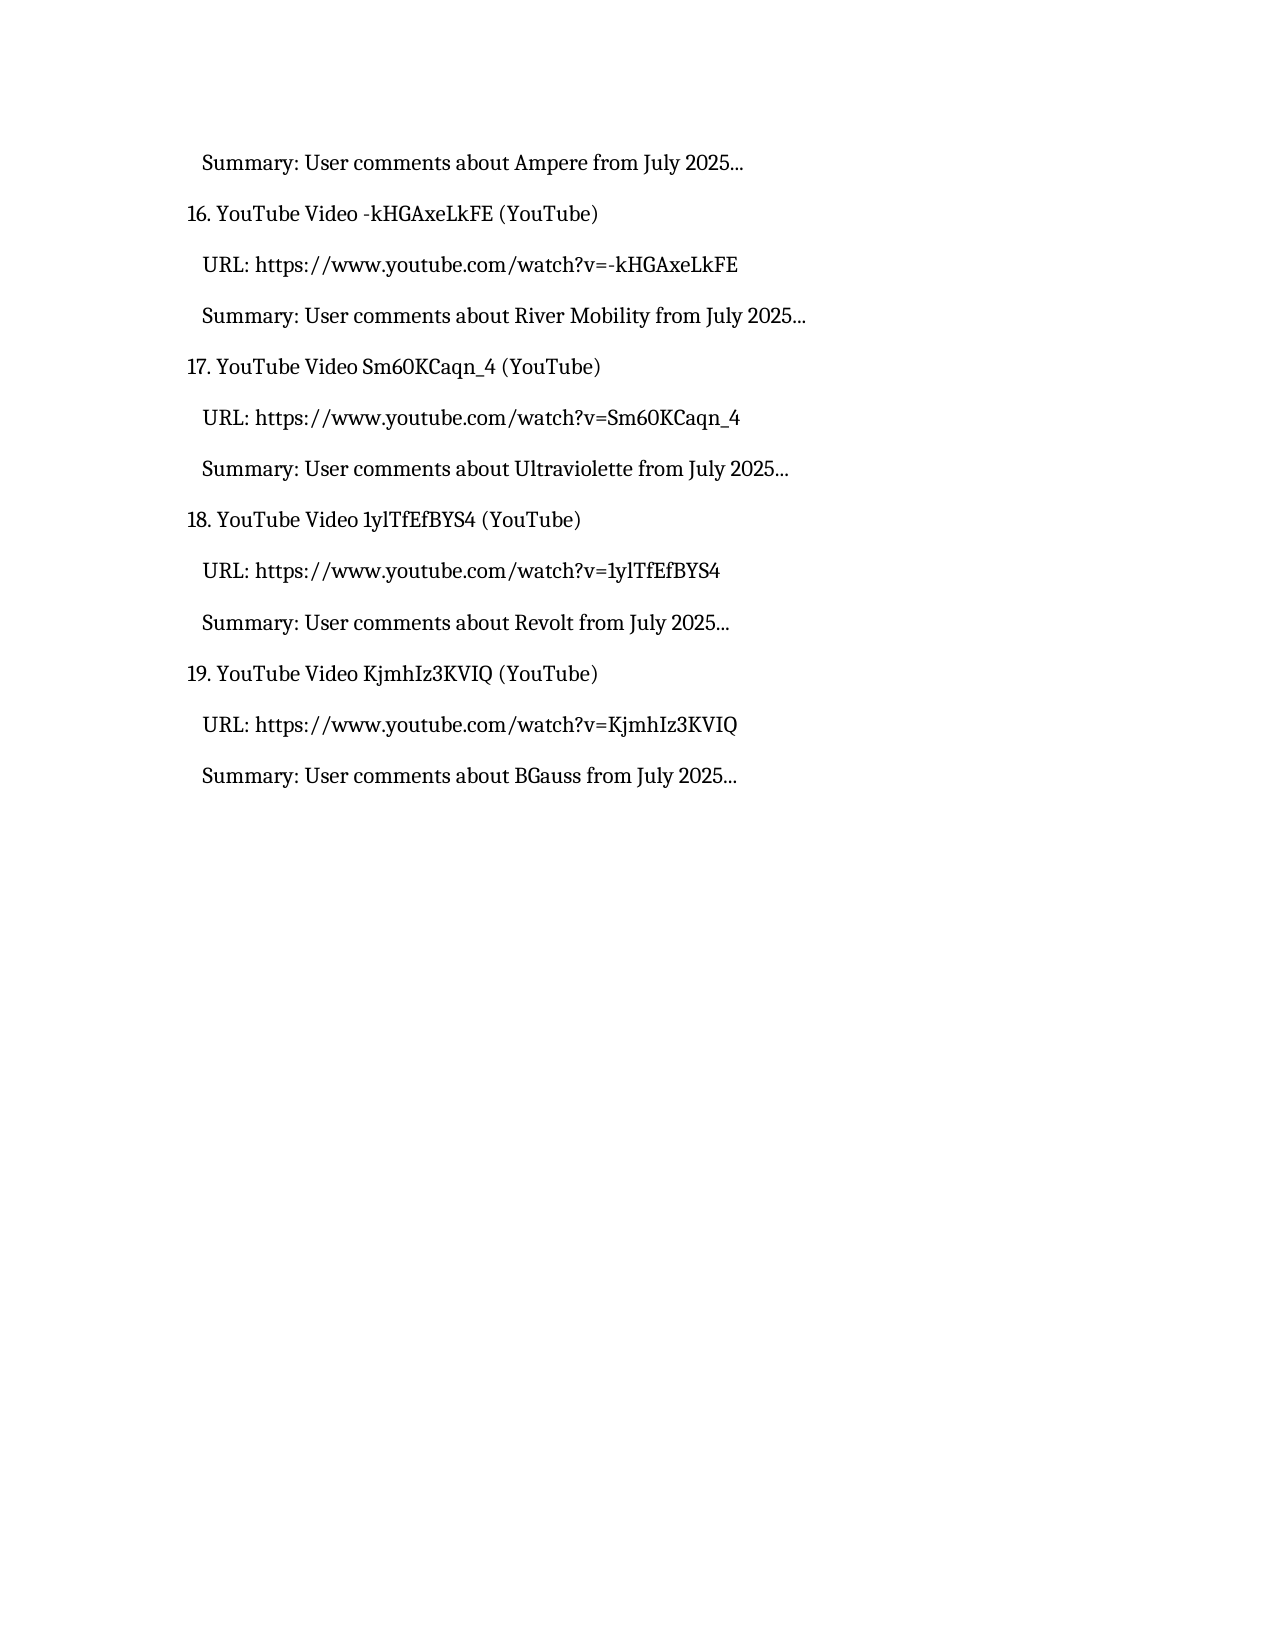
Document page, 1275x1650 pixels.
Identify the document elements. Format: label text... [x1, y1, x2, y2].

text 18. YouTube Video 1ylTfEfBYS4 (YouTube) [187, 507, 1087, 534]
text 17. YouTube Video Sm60KCaqn_4 (YouTube) [187, 354, 1087, 381]
text URL: https://www.youtube.com/watch?v=Sm60KCaqn_4 [187, 405, 1087, 432]
text URL: https://www.youtube.com/watch?v=KjmhIz3KVIQ [187, 711, 1087, 738]
text 19. YouTube Video KjmhIz3KVIQ (YouTube) [187, 660, 1087, 687]
text Summary: User comments about Revolt from July 2025... [187, 609, 1087, 636]
text URL: https://www.youtube.com/watch?v=1ylTfEfBYS4 [187, 558, 1087, 585]
text URL: https://www.youtube.com/watch?v=-kHGAxeLkFE [187, 252, 1087, 278]
text Summary: User comments about Ampere from July 2025... [187, 150, 1087, 176]
text 16. YouTube Video -kHGAxeLkFE (YouTube) [187, 201, 1087, 227]
text Summary: User comments about BGauss from July 2025... [187, 762, 1087, 789]
text Summary: User comments about Ultraviolette from July 2025... [187, 456, 1087, 483]
text Summary: User comments about River Mobility from July 2025... [187, 303, 1087, 329]
